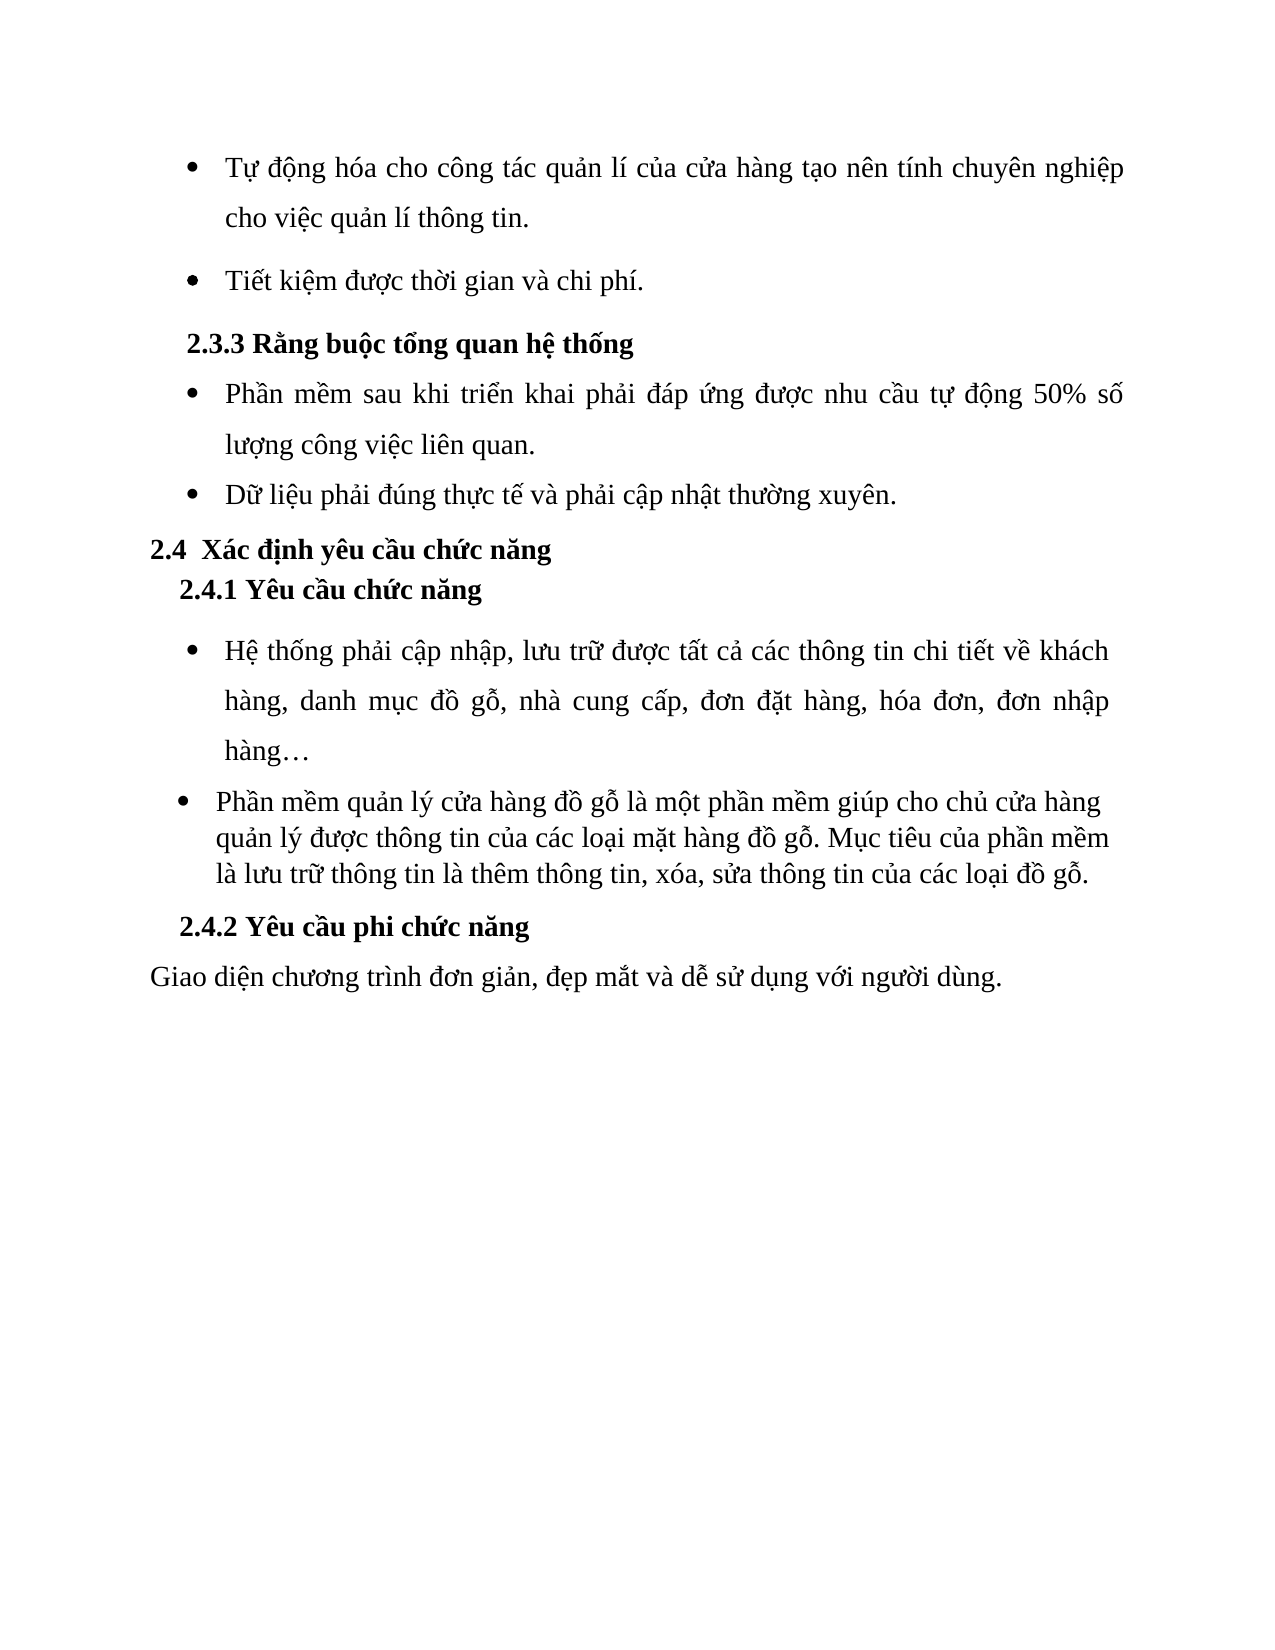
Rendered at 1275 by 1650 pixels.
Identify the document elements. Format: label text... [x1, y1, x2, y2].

text Giao diện chương trình đơn giản, đẹp mắt và dễ sử dụng với người dùng. [150, 959, 1125, 993]
subtitle 2.4.1 Yêu cầu chức năng [150, 572, 1125, 606]
subtitle 2.4.2 Yêu cầu phi chức năng [150, 909, 1125, 943]
list Tiết kiệm được thời gian và chi phí. [187, 263, 1125, 297]
subtitle 2.4 Xác định yêu cầu chức năng [150, 532, 1125, 565]
list Hệ thống phải cập nhập, lưu trữ được tất cả các thông tin chi tiết về khách hàng, danh mục đồ gỗ, nhà cung cấp, đơn đặt hàng, hóa đơn, đơn nhập hàng… [187, 633, 1111, 767]
list Tự động hóa cho công tác quản lí của cửa hàng tạo nên tính chuyên nghiệp cho việc quản lí thông tin. [187, 150, 1125, 234]
list Dữ liệu phải đúng thực tế và phải cập nhật thường xuyên. [187, 477, 1125, 511]
list Phần mềm sau khi triển khai phải đáp ứng được nhu cầu tự động 50% số lượng công việc liên quan. [187, 376, 1125, 460]
text 2.3.3 Rằng buộc tổng quan hệ thống [150, 326, 1125, 360]
list Phần mềm quản lý cửa hàng đồ gỗ là một phần mềm giúp cho chủ cửa hàng quản lý được thông tin của các loại mặt hàng đồ gỗ. Mục tiêu của phần mềm là lưu trữ thông tin là thêm thông tin, xóa, sửa thông tin của các loại đồ gỗ. [178, 784, 1125, 890]
